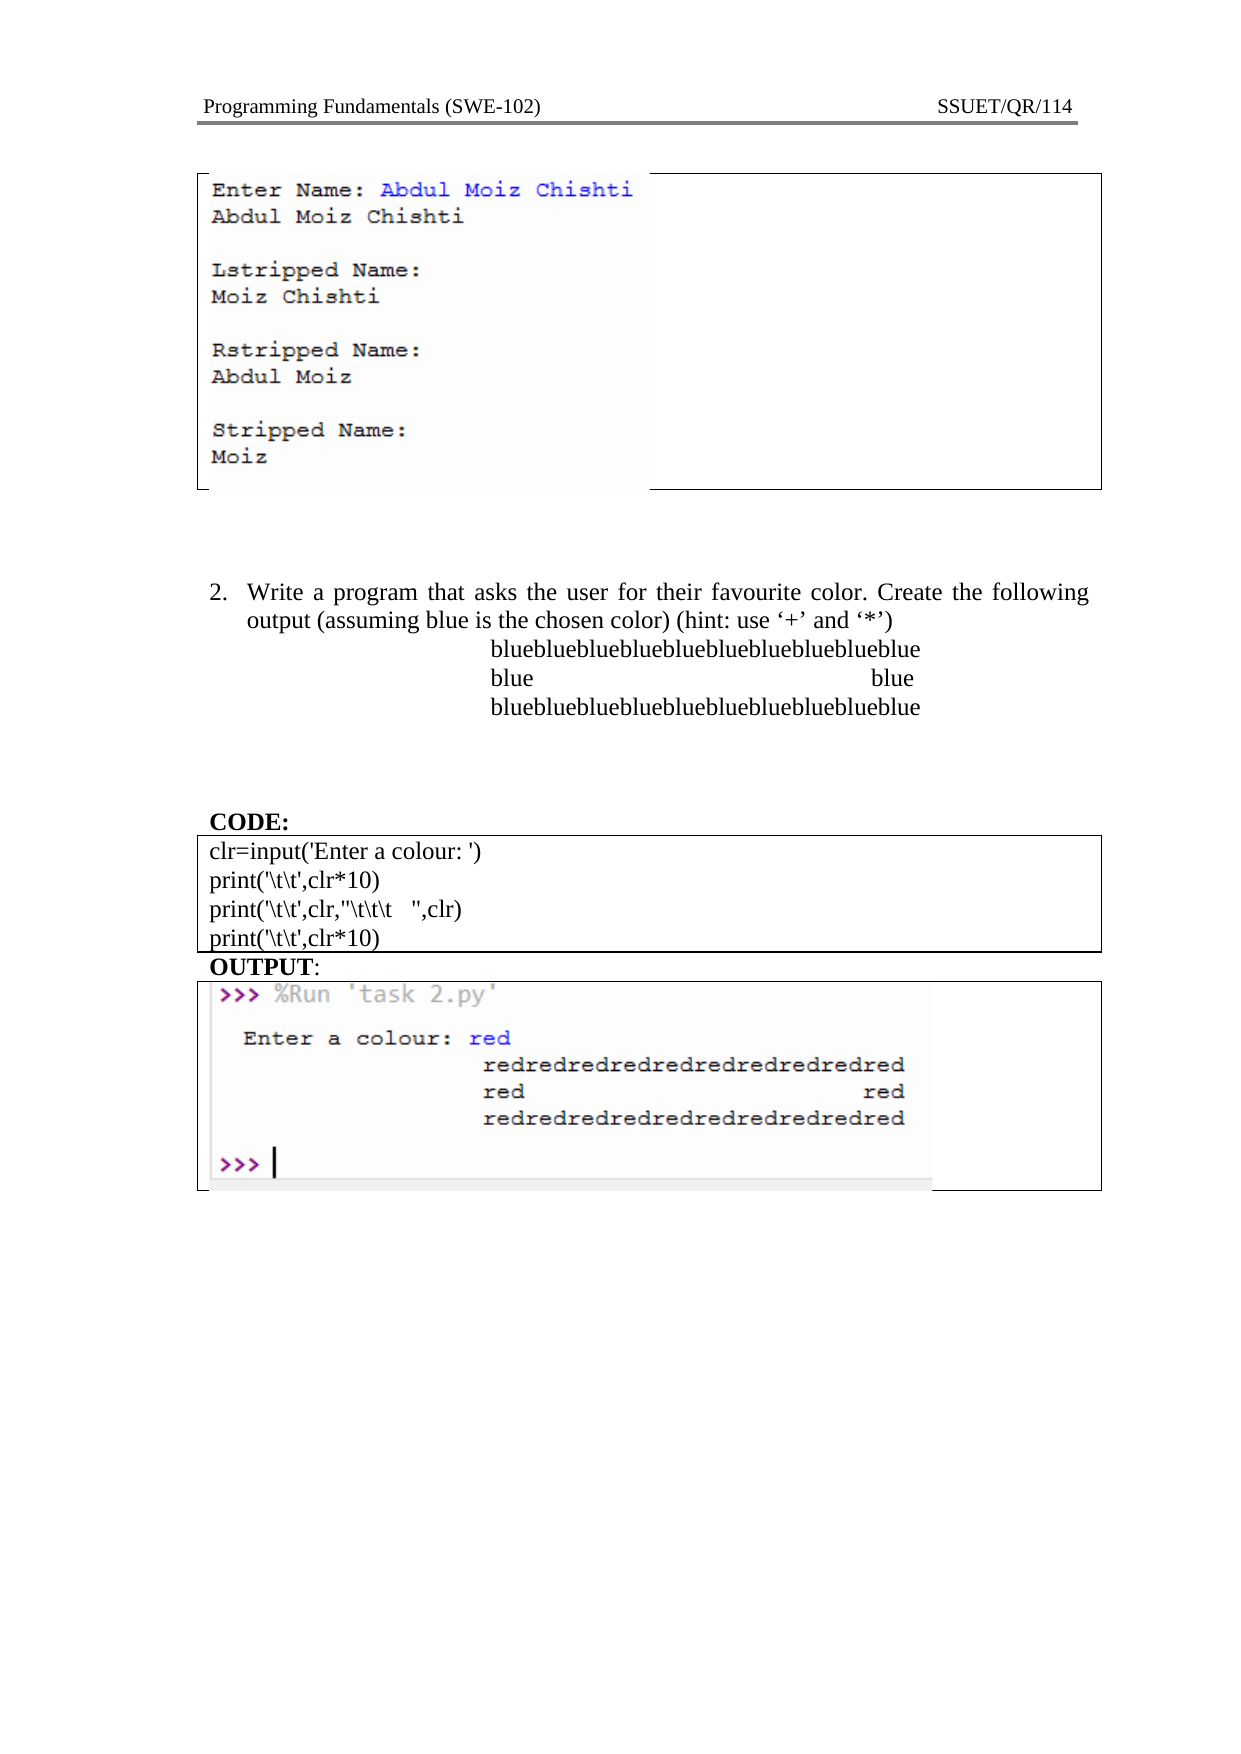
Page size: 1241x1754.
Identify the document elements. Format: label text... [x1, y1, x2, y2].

text blue blue [284, 663, 1090, 692]
table_header clr=input('Enter a colour: ') print('\t\t',clr*10) print('\t\t',clr,"\t\t\t ",clr) print('\t\t',clr*10) [198, 836, 1101, 951]
picture [209, 982, 933, 1191]
text blueblueblueblueblueblueblueblueblueblue [284, 692, 1090, 720]
picture [209, 173, 650, 490]
text OUTPUT: [209, 953, 1090, 981]
table_header [198, 174, 209, 489]
table_header [198, 982, 209, 1190]
text CODE: [209, 807, 1090, 835]
text blueblueblueblueblueblueblueblueblueblue [284, 634, 1090, 663]
list Write a program that asks the user for their favourite color. Create the following output (assuming blue is the chosen color) (hint: use ‘+’ and ‘*’) [209, 577, 1090, 634]
table_header [650, 174, 1101, 489]
table_header [933, 982, 1101, 1190]
